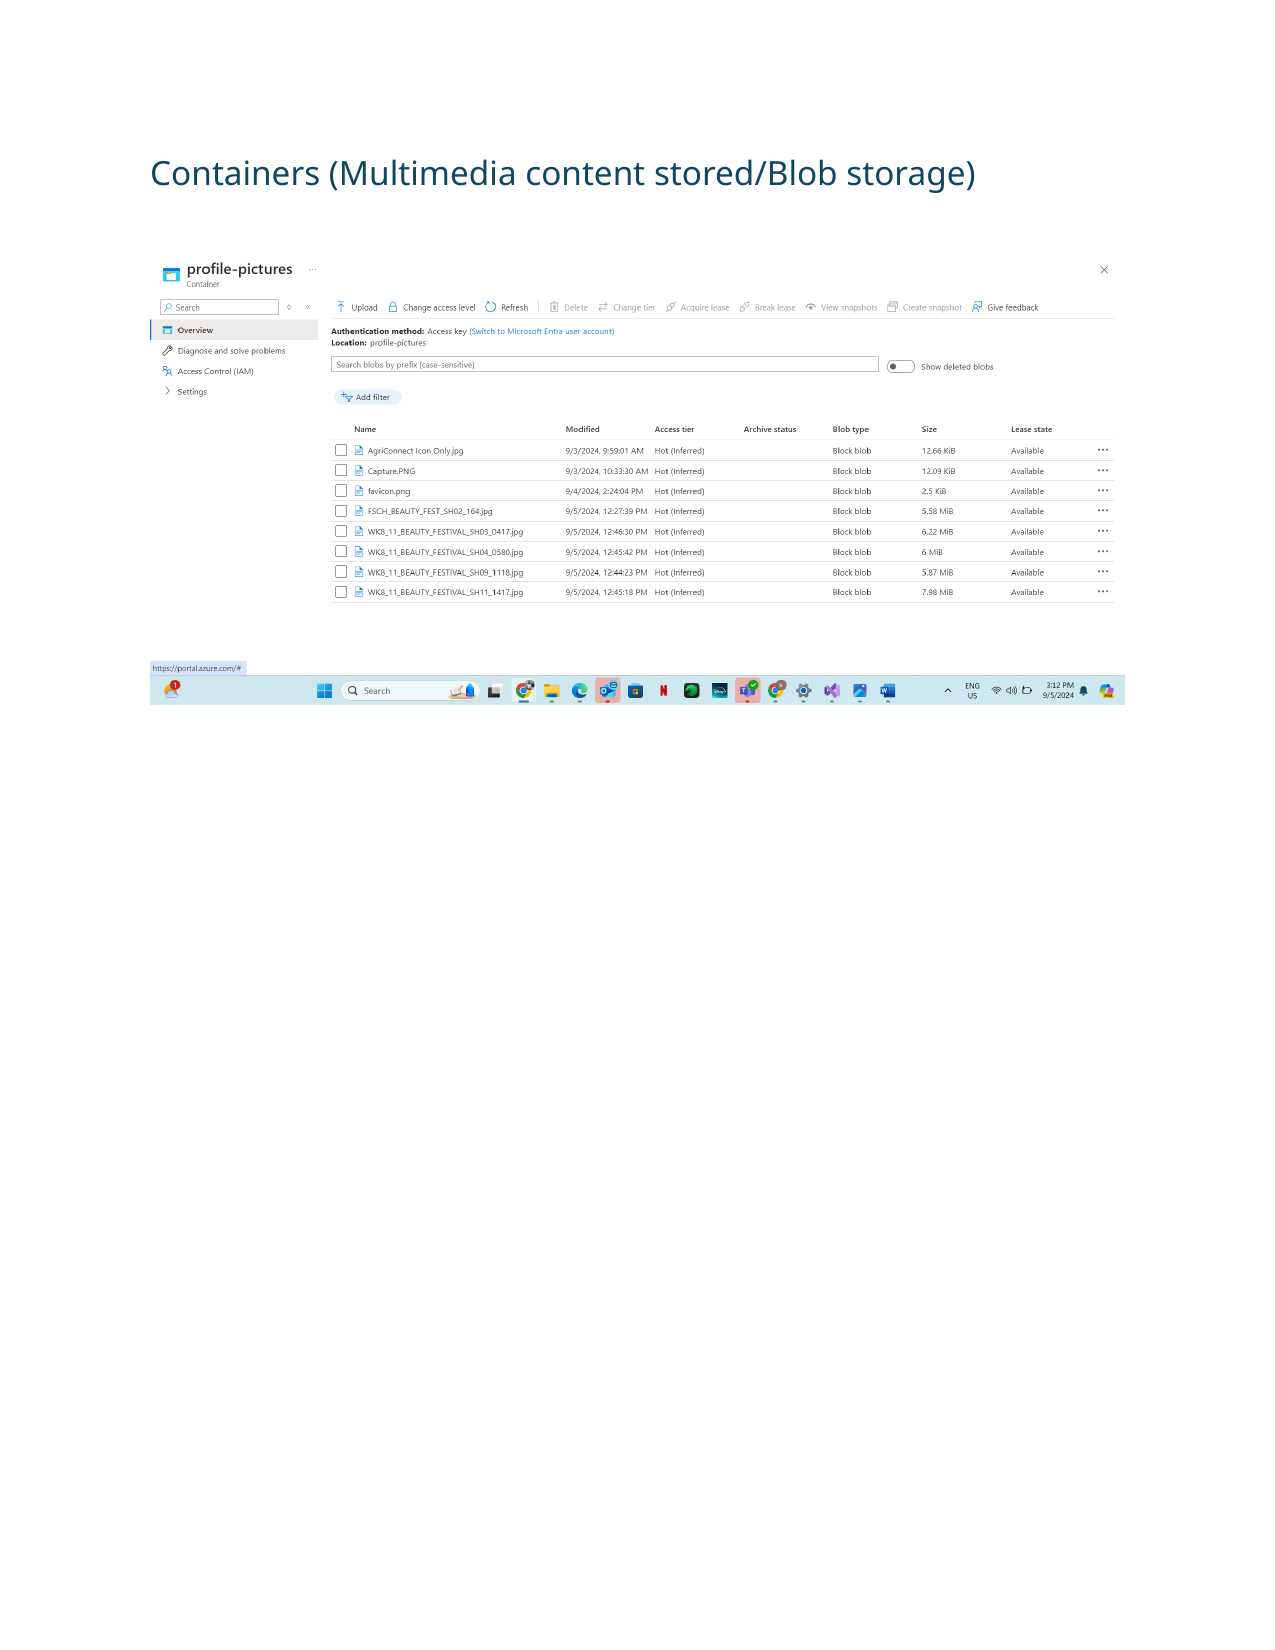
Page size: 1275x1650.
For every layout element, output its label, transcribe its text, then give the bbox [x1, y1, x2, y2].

picture [150, 257, 1125, 705]
subtitle Containers (Multimedia content stored/Blob storage) [150, 150, 1125, 195]
